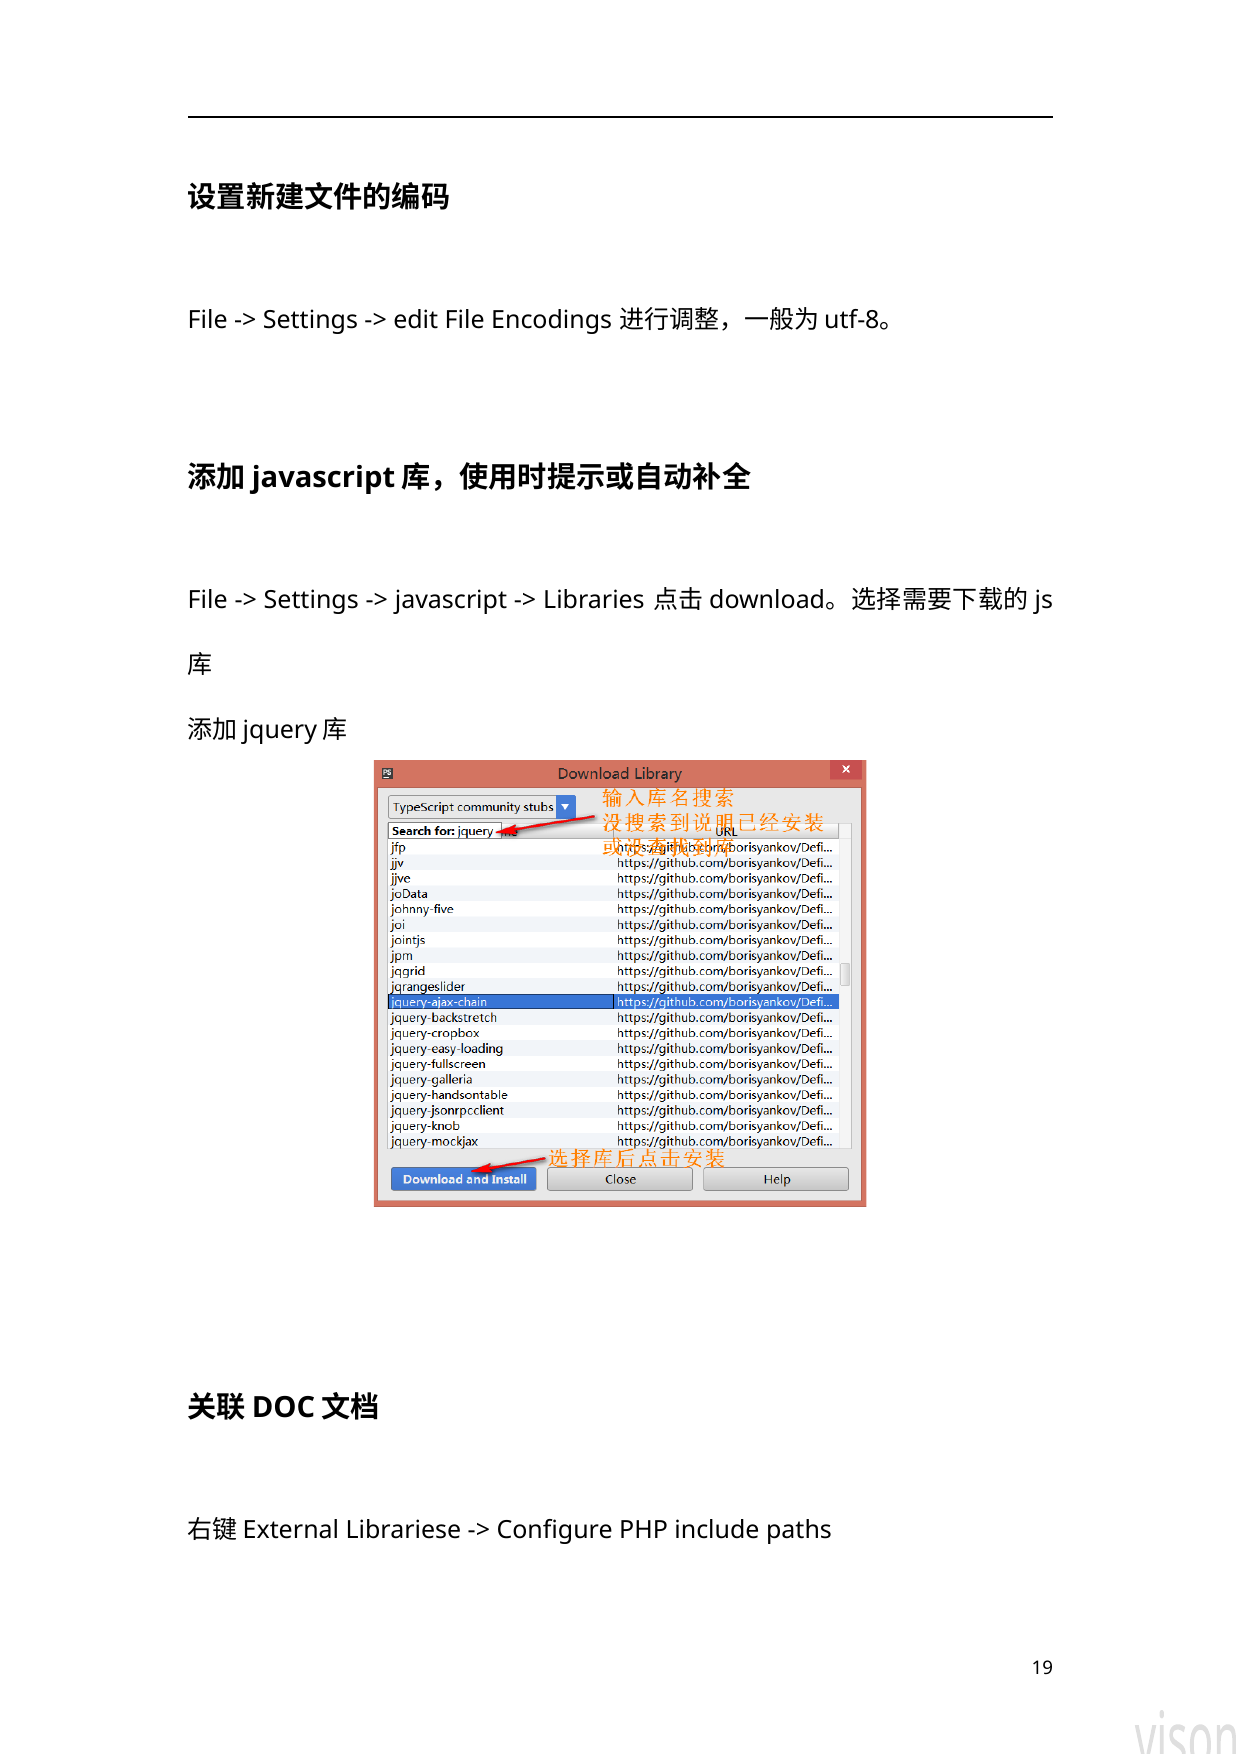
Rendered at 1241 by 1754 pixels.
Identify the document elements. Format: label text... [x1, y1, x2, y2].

subtitle 设置新建文件的编码 [187, 162, 1053, 227]
picture [373, 760, 867, 1207]
subtitle 关联DOC文档 [187, 1372, 1053, 1437]
text File -> Settings -> javascript -> Libraries 点击download。选择需要下载的js库 [187, 565, 1053, 695]
text File -> Settings -> edit File Encodings 进行调整，一般为utf-8。 [187, 285, 1053, 350]
subtitle 添加javascript库，使用时提示或自动补全 [187, 442, 1053, 507]
text 添加jquery库 [187, 695, 1053, 760]
text 右键External Librariese -> Configure PHP include paths [187, 1495, 1053, 1560]
